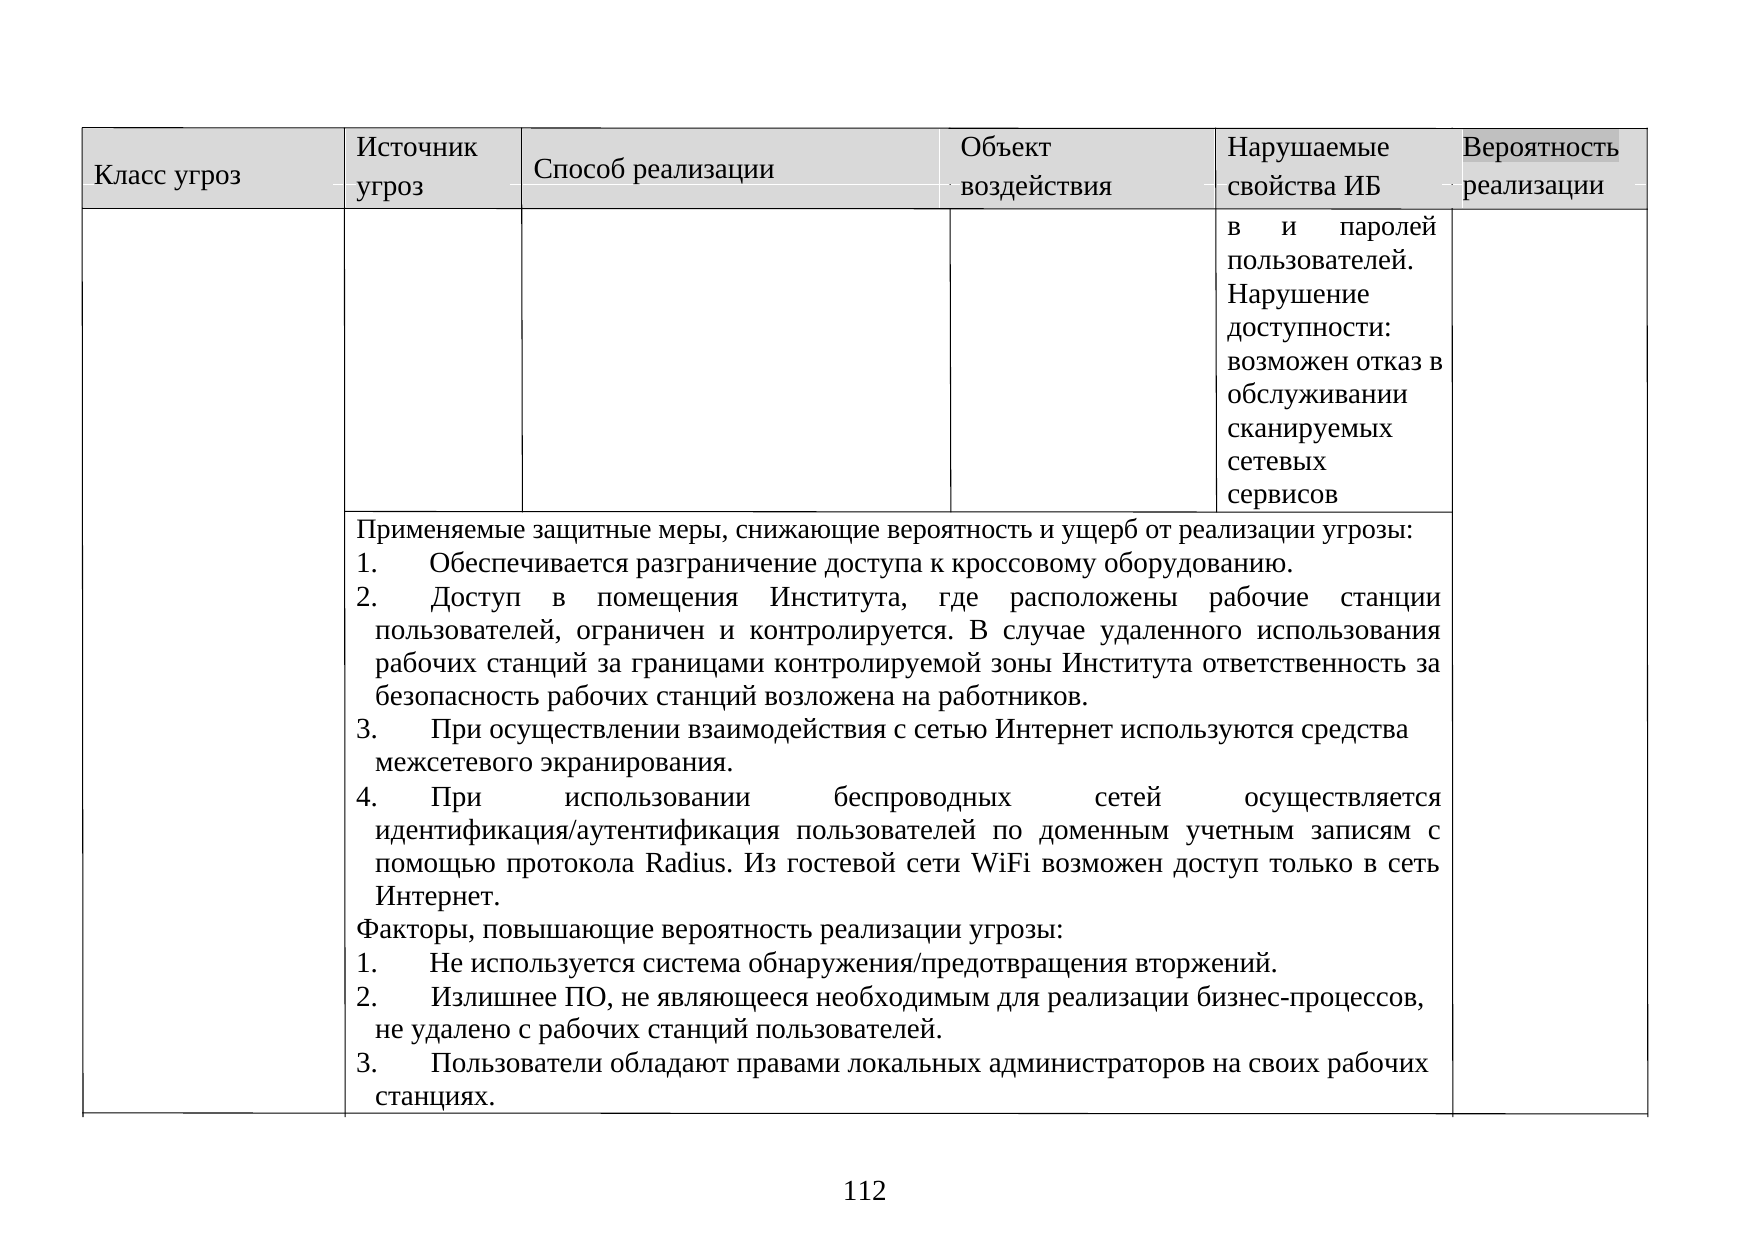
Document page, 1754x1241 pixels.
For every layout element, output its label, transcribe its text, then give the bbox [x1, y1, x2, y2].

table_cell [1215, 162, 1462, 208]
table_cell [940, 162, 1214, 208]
text в и паролей [1227, 208, 1646, 242]
list Доступ в помещения Института, где расположены рабочие станции пользователей, ограничен и контролируется. В случае удаленного использования рабочих станций за границами контролируемой зоны Института ответственность за безопасность рабочих станций возложена на работников. [356, 580, 1442, 711]
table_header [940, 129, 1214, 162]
text Факторы, повышающие вероятность реализации угрозы: [356, 912, 1646, 945]
text сетевых [1227, 443, 1646, 477]
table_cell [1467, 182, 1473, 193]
text доступности: [1227, 309, 1646, 343]
list Не используется система обнаружения/предотвращения вторжений. [356, 945, 1646, 979]
list При осуществлении взаимодействия с сетью Интернет используются средства межсетевого экранирования. [356, 713, 1442, 778]
text Применяемые защитные меры, снижающие вероятность и ущерб от реализации угрозы: [356, 512, 1646, 545]
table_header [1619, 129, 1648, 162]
text обслуживании [1227, 376, 1646, 410]
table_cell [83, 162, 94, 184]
text сервисов [1227, 477, 1646, 510]
text сканируемых [1227, 410, 1646, 443]
list Обеспечивается разграничение доступа к кроссовому оборудованию. [356, 545, 1646, 578]
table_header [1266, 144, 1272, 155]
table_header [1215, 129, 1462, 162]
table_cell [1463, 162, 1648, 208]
list Пользователи обладают правами локальных администраторов на своих рабочих станциях. [356, 1047, 1442, 1112]
text Нарушение [1227, 276, 1646, 309]
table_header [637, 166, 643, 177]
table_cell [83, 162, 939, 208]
list Излишнее ПО, не являющееся необходимым для реализации бизнес-процессов, не удалено с рабочих станций пользователей. [356, 980, 1442, 1045]
list При использовании беспроводных сетей осуществляется идентификация/аутентификация пользователей по доменным учетным записям с помощью протокола Radius. Из гостевой сети WiFi возможен доступ только в сеть Интернет. [356, 780, 1442, 911]
text пользователей. [1227, 242, 1646, 276]
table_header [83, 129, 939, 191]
text возможен отказ в [1227, 343, 1646, 376]
